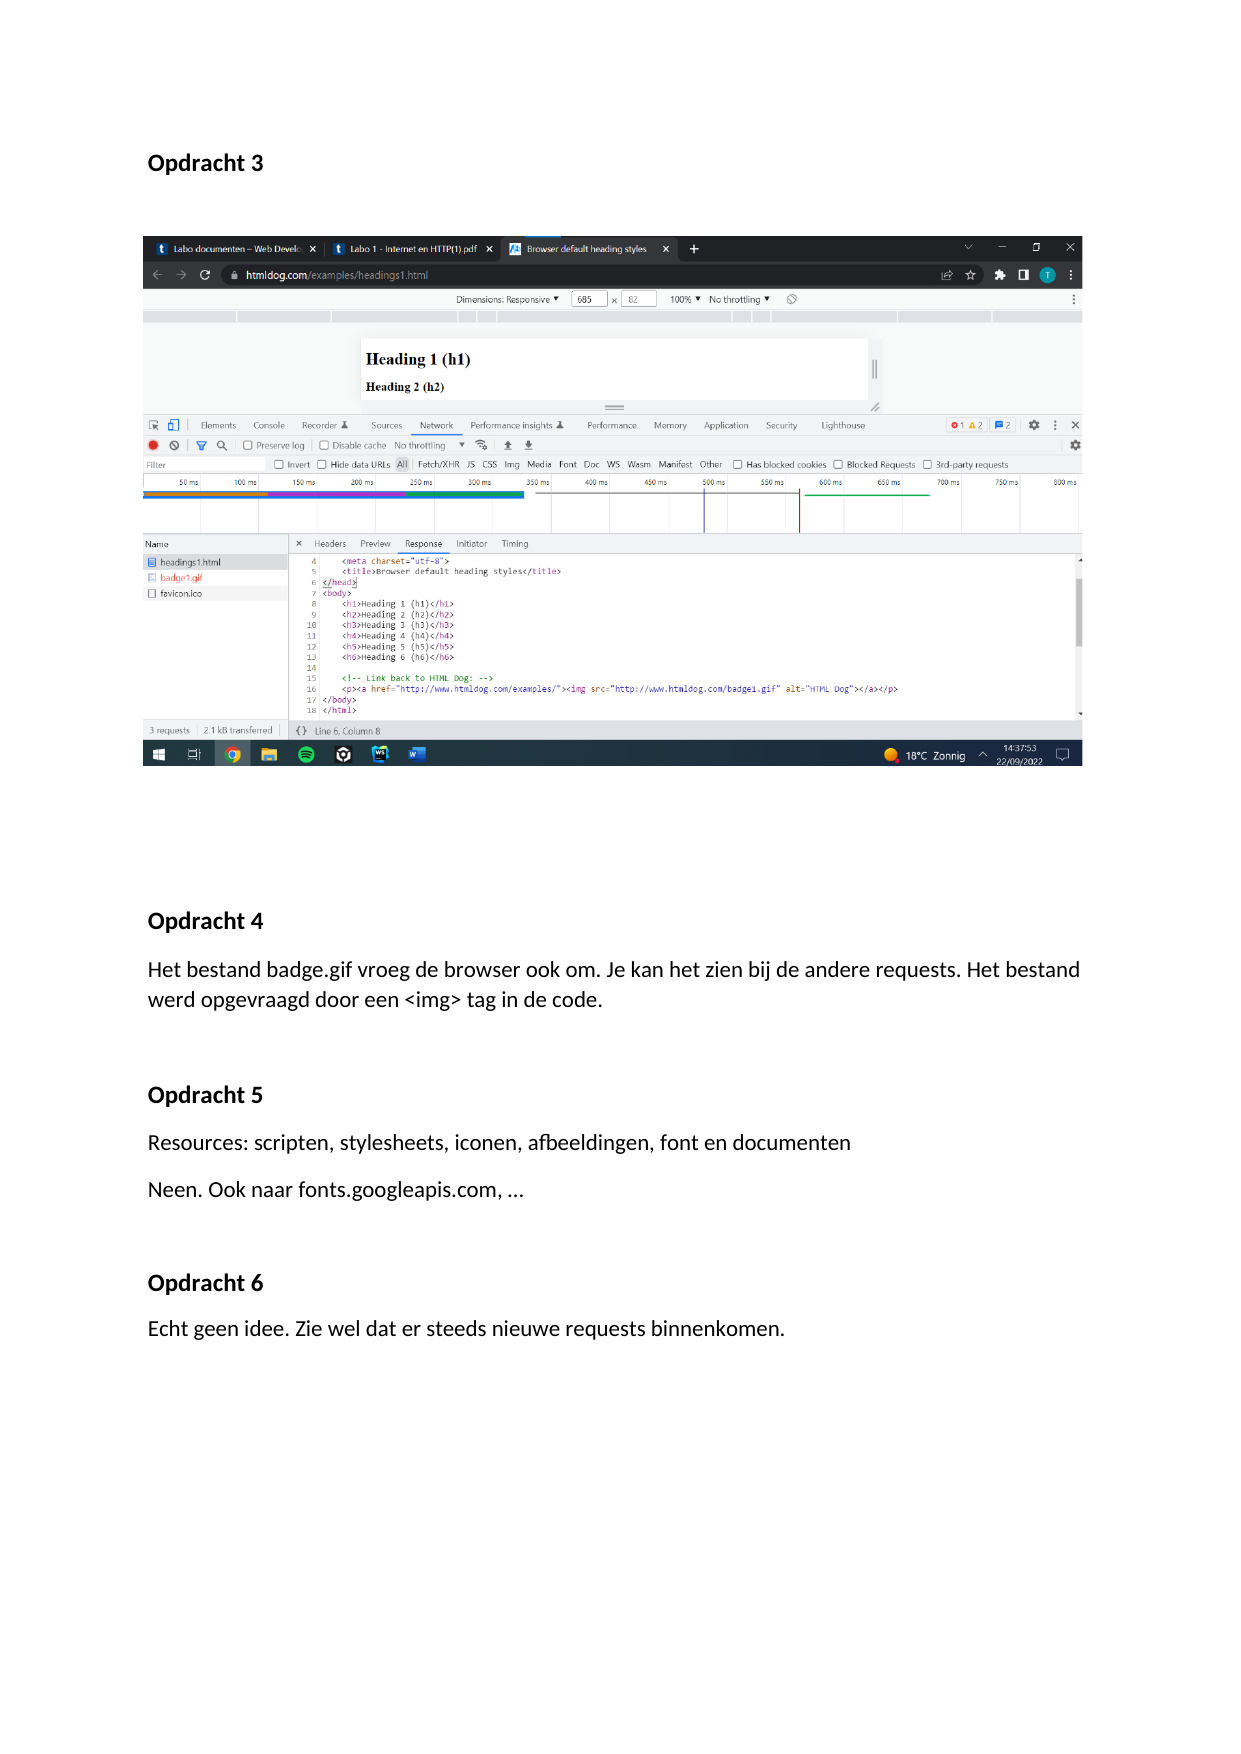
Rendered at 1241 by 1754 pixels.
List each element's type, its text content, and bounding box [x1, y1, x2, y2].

text Opdracht 6 [148, 1267, 1093, 1298]
picture [141, 236, 1082, 765]
text Het bestand badge.gif vroeg de browser ook om. Je kan het zien bij de andere requests. Het bestand werd opgevraagd door een <img> tag in de code. [148, 955, 1093, 1013]
text Resources: scripten, stylesheets, iconen, afbeeldingen, font en documenten [148, 1128, 1093, 1156]
text Opdracht 5 [148, 1079, 1093, 1109]
text Opdracht 4 [148, 905, 1093, 936]
text Neen. Ook naar fonts.googleapis.com, … [148, 1175, 1093, 1203]
text Echt geen idee. Zie wel dat er steeds nieuwe requests binnenkomen. [148, 1314, 1093, 1342]
text Opdracht 3 [148, 148, 1093, 178]
